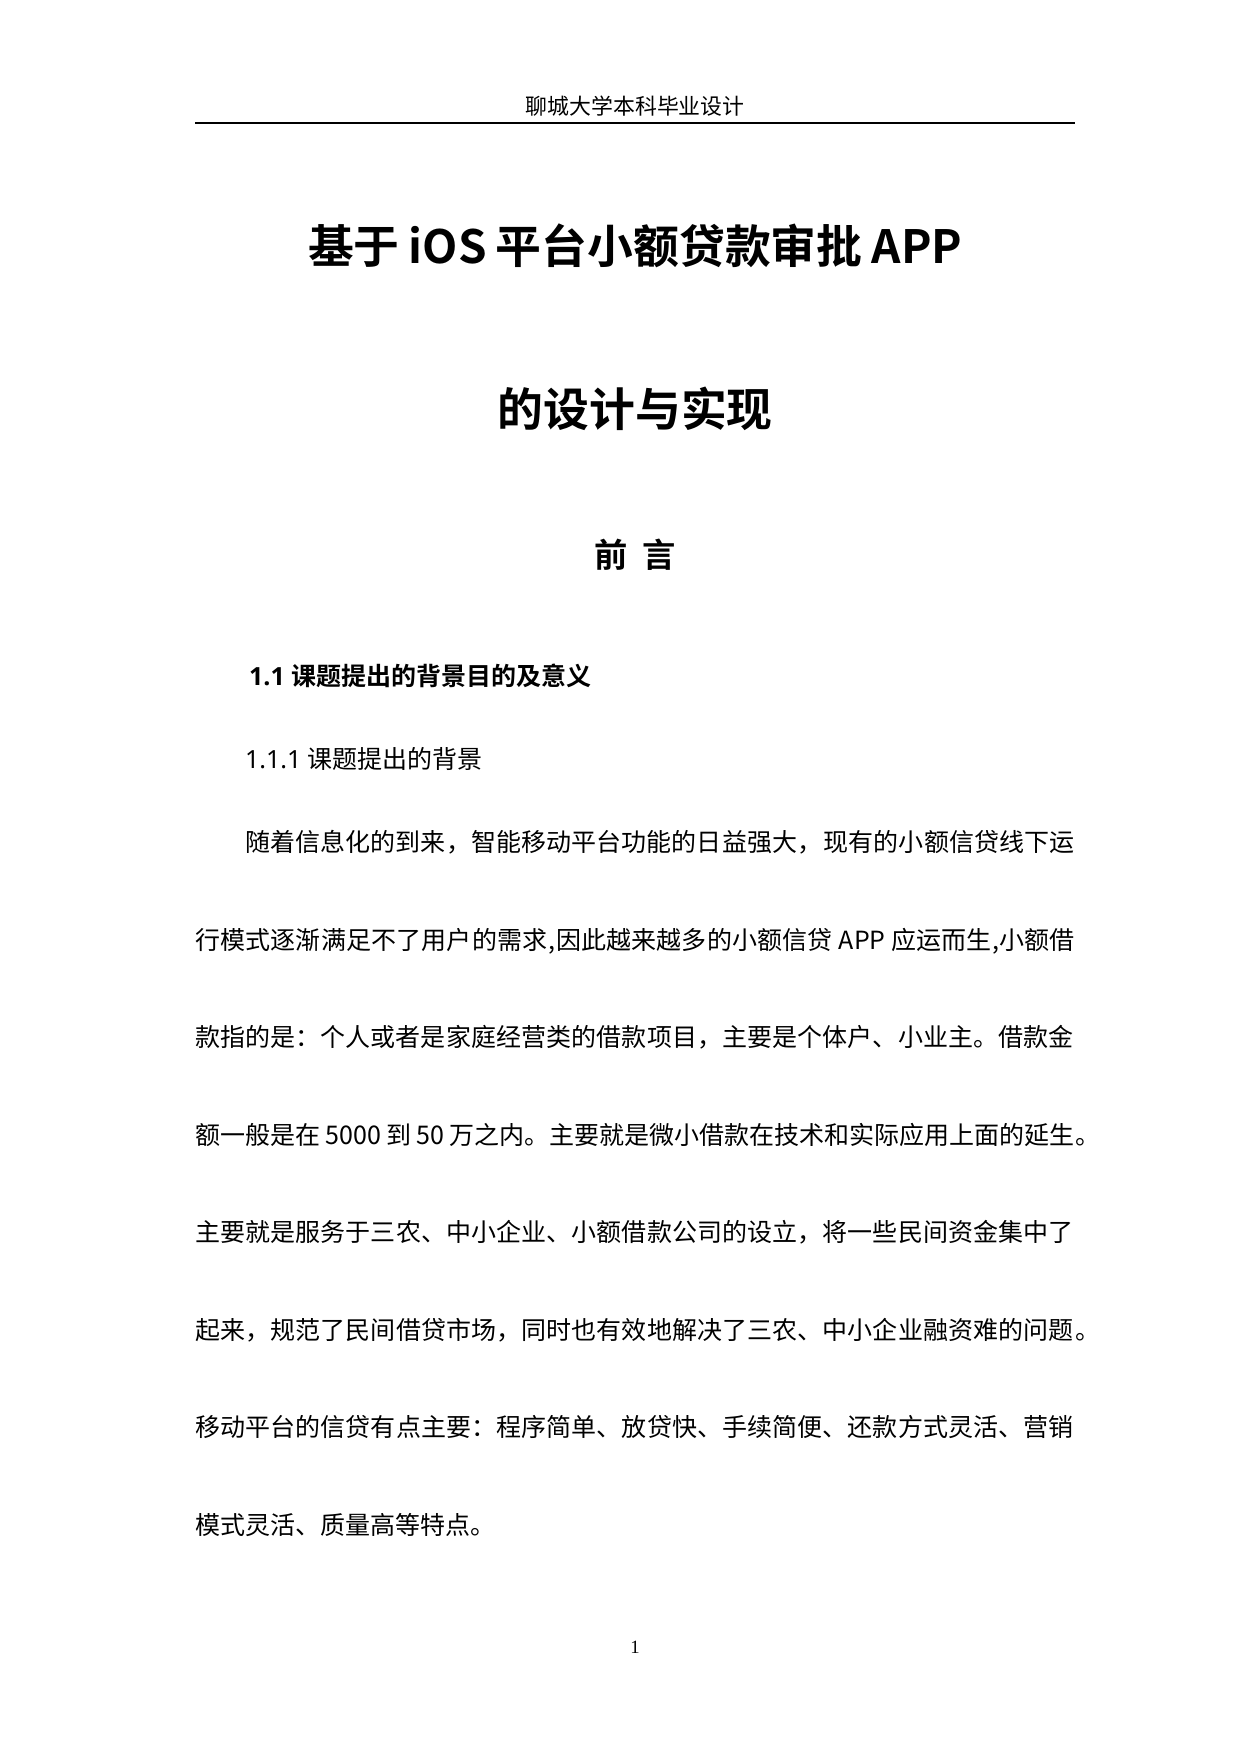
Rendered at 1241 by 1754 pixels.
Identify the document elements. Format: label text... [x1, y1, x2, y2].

text 的设计与实现 [195, 358, 1075, 455]
subtitle 1.1 课题提出的背景目的及意义 [195, 642, 1075, 707]
text 随着信息化的到来，智能移动平台功能的日益强大，现有的小额信贷线下运行模式逐渐满足不了用户的需求,因此越来越多的小额信贷APP应运而生,小额借款指的是：个人或者是家庭经营类的借款项目，主要是个体户、小业主。借款金额一般是在 5000到50万之内。主要就是微小借款在技术和实际应用上面的延生。主要就是服务于三农、中小企业、小额借款公司的设立，将一些民间资金集中了起来，规范了民间借贷市场，同时也有效地解决了三农、中小企业融资难的问题。移动平台的信贷有点主要：程序简单、放贷快、手续简便、还款方式灵活、营销模式灵活、质量高等特点。 [195, 808, 1075, 1556]
text 基于iOS平台小额贷款审批APP [195, 194, 1075, 292]
subtitle 1.1.1 课题提出的背景 [195, 725, 1075, 790]
subtitle 前 言 [195, 521, 1075, 586]
